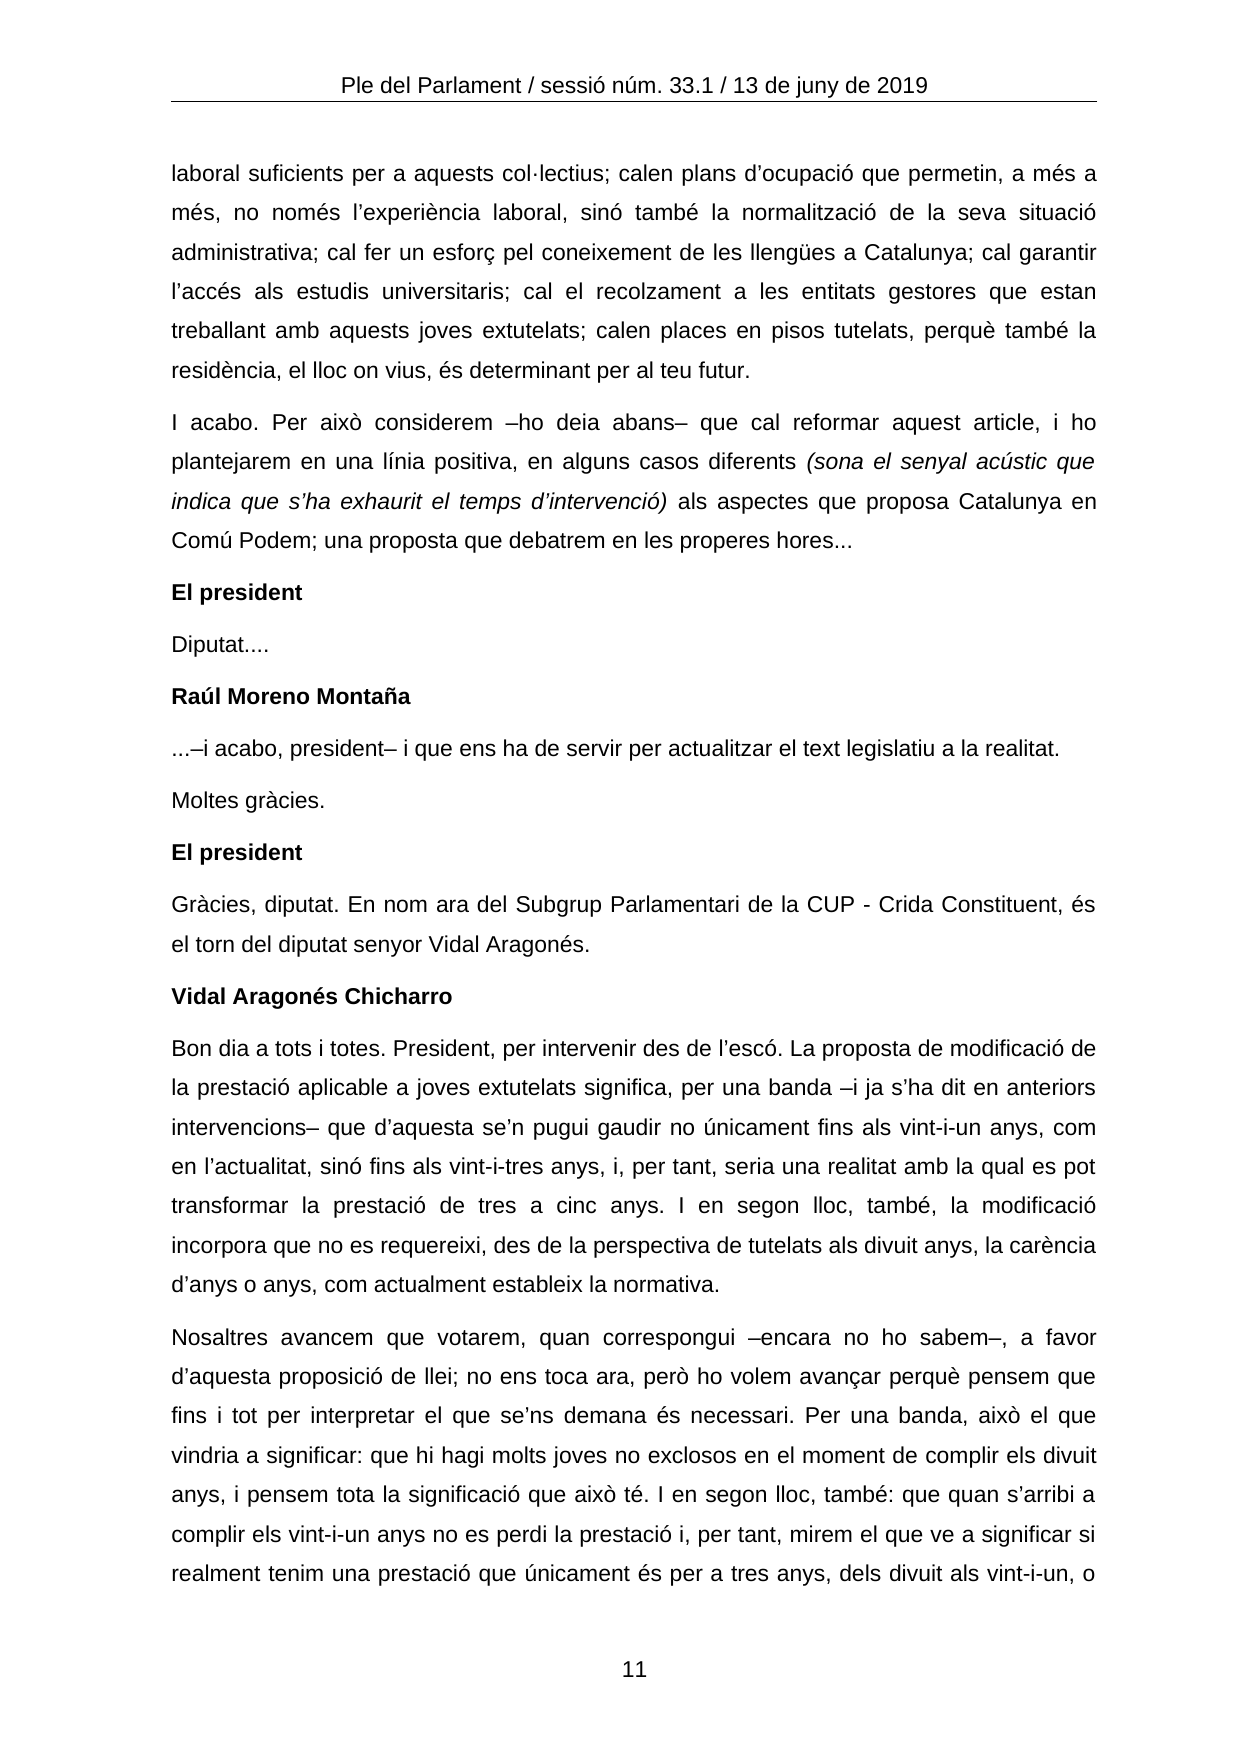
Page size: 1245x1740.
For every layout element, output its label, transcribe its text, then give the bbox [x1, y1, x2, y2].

text ...–i acabo, president– i que ens ha de servir per actualitzar el text legislatiu a la realitat. [171, 735, 1097, 762]
text Vidal Aragonés Chicharro [171, 983, 1097, 1009]
text El president [171, 579, 1097, 606]
text I acabo. Per això considerem –ho deia abans– que cal reformar aquest article, i ho plantejarem en una línia positiva, en alguns casos diferents (sona el senyal acústic que indica que s’ha exhaurit el temps d’intervenció) als aspectes que proposa Catalunya en Comú Podem; una proposta que debatrem en les properes hores... [171, 409, 1097, 554]
text Diputat.... [171, 631, 1097, 658]
text Bon dia a tots i totes. President, per intervenir des de l’escó. La proposta de modificació de la prestació aplicable a joves extutelats significa, per una banda –i ja s’ha dit en anteriors intervencions– que d’aquesta se’n pugui gaudir no únicament fins als vint-i-un anys, com en l’actualitat, sinó fins als vint-i-tres anys, i, per tant, seria una realitat amb la qual es pot transformar la prestació de tres a cinc anys. I en segon lloc, també, la modificació incorpora que no es requereixi, des de la perspectiva de tutelats als divuit anys, la carència d’anys o anys, com actualment estableix la normativa. [171, 1034, 1097, 1298]
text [171, 159, 1097, 383]
text Raúl Moreno Montaña [171, 683, 1097, 709]
text Gràcies, diputat. En nom ara del Subgrup Parlamentari de la CUP - Crida Constituent, és el torn del diputat senyor Vidal Aragonés. [171, 891, 1097, 957]
text Moltes gràcies. [171, 787, 1097, 813]
text El president [171, 839, 1097, 866]
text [171, 1323, 1097, 1587]
